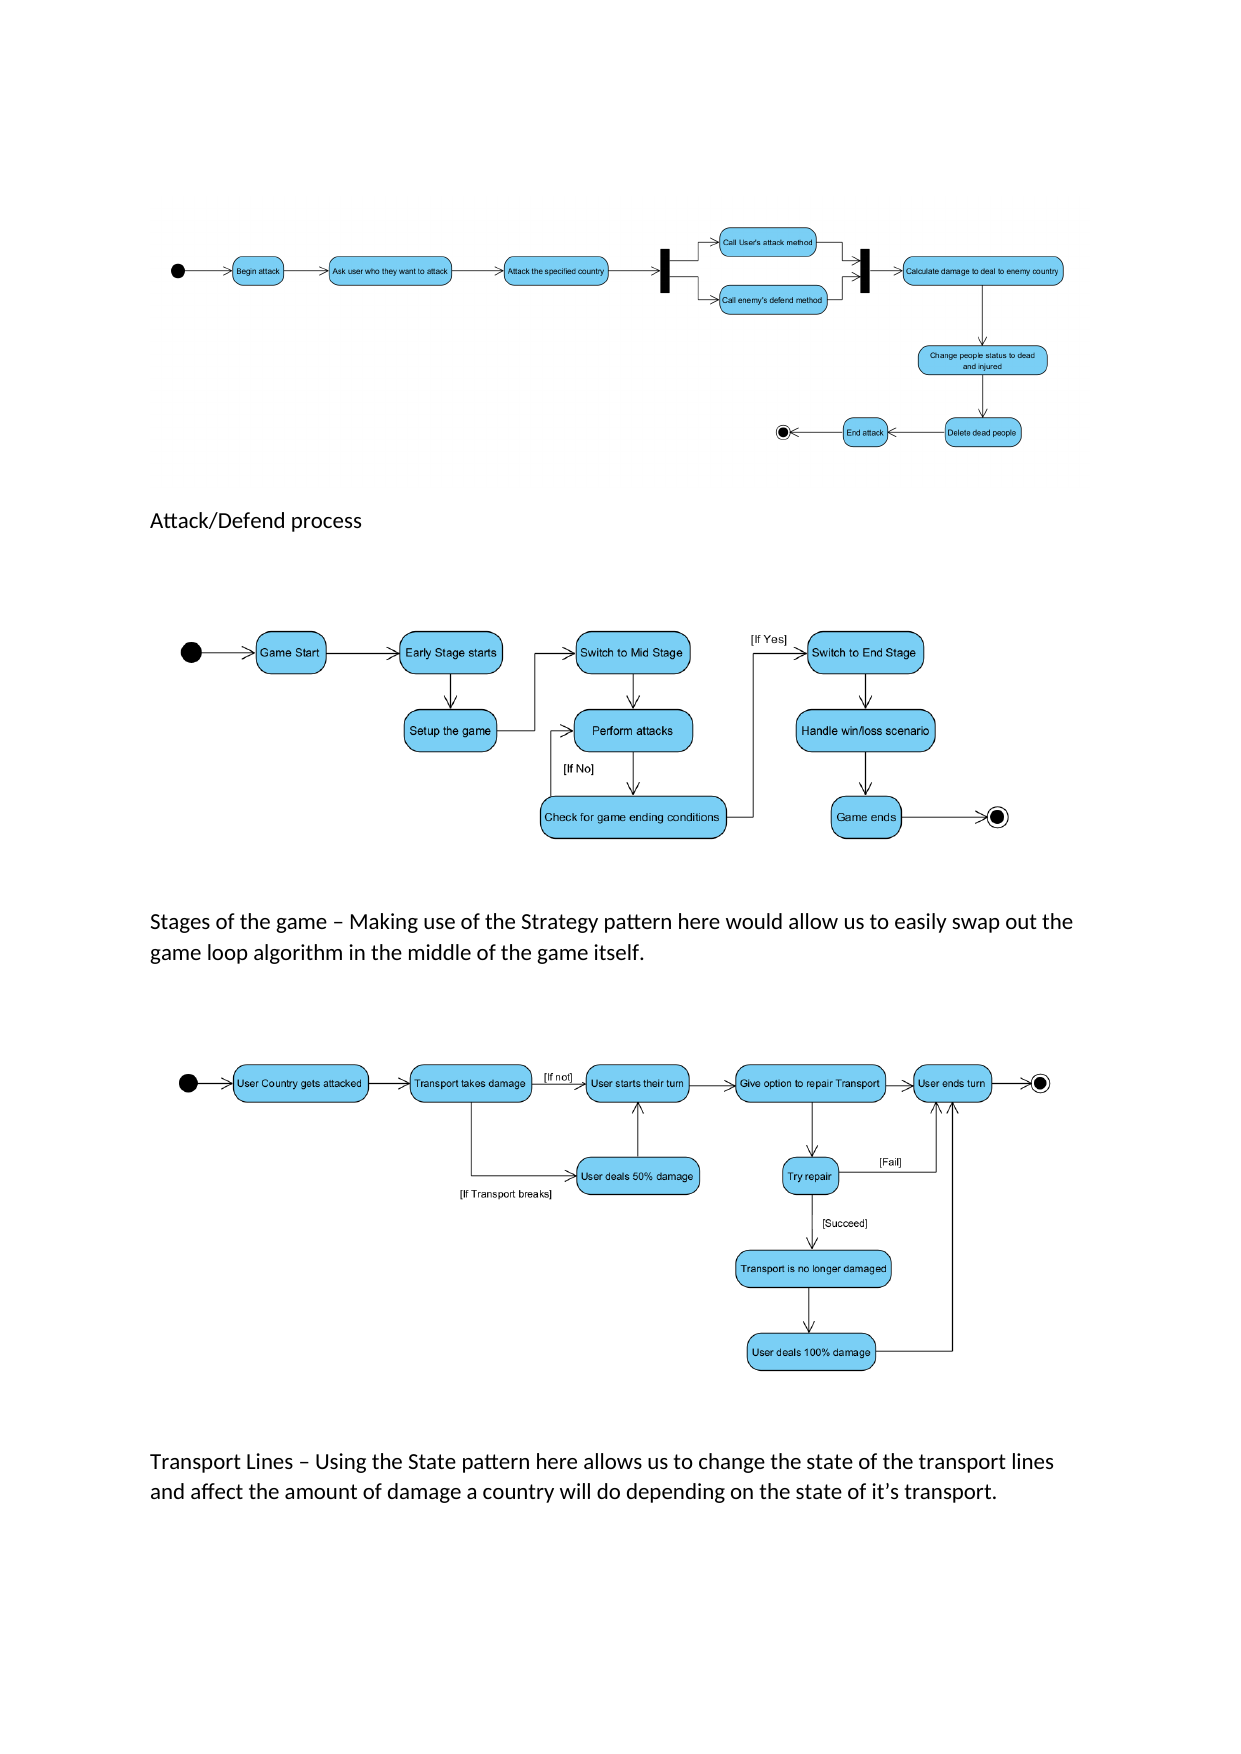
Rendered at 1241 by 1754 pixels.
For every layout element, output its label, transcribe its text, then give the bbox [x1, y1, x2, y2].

picture [150, 1031, 1091, 1428]
text Transport Lines – Using the State pattern here allows us to change the state of the transport lines and affect the amount of damage a country will do depending on the state of it’s transport. [150, 1447, 1090, 1505]
picture [150, 600, 1091, 889]
text Attack/Defend process [150, 506, 1090, 534]
picture [150, 196, 1091, 488]
text Stages of the game – Making use of the Strategy pattern here would allow us to easily swap out the game loop algorithm in the middle of the game itself. [150, 907, 1090, 966]
